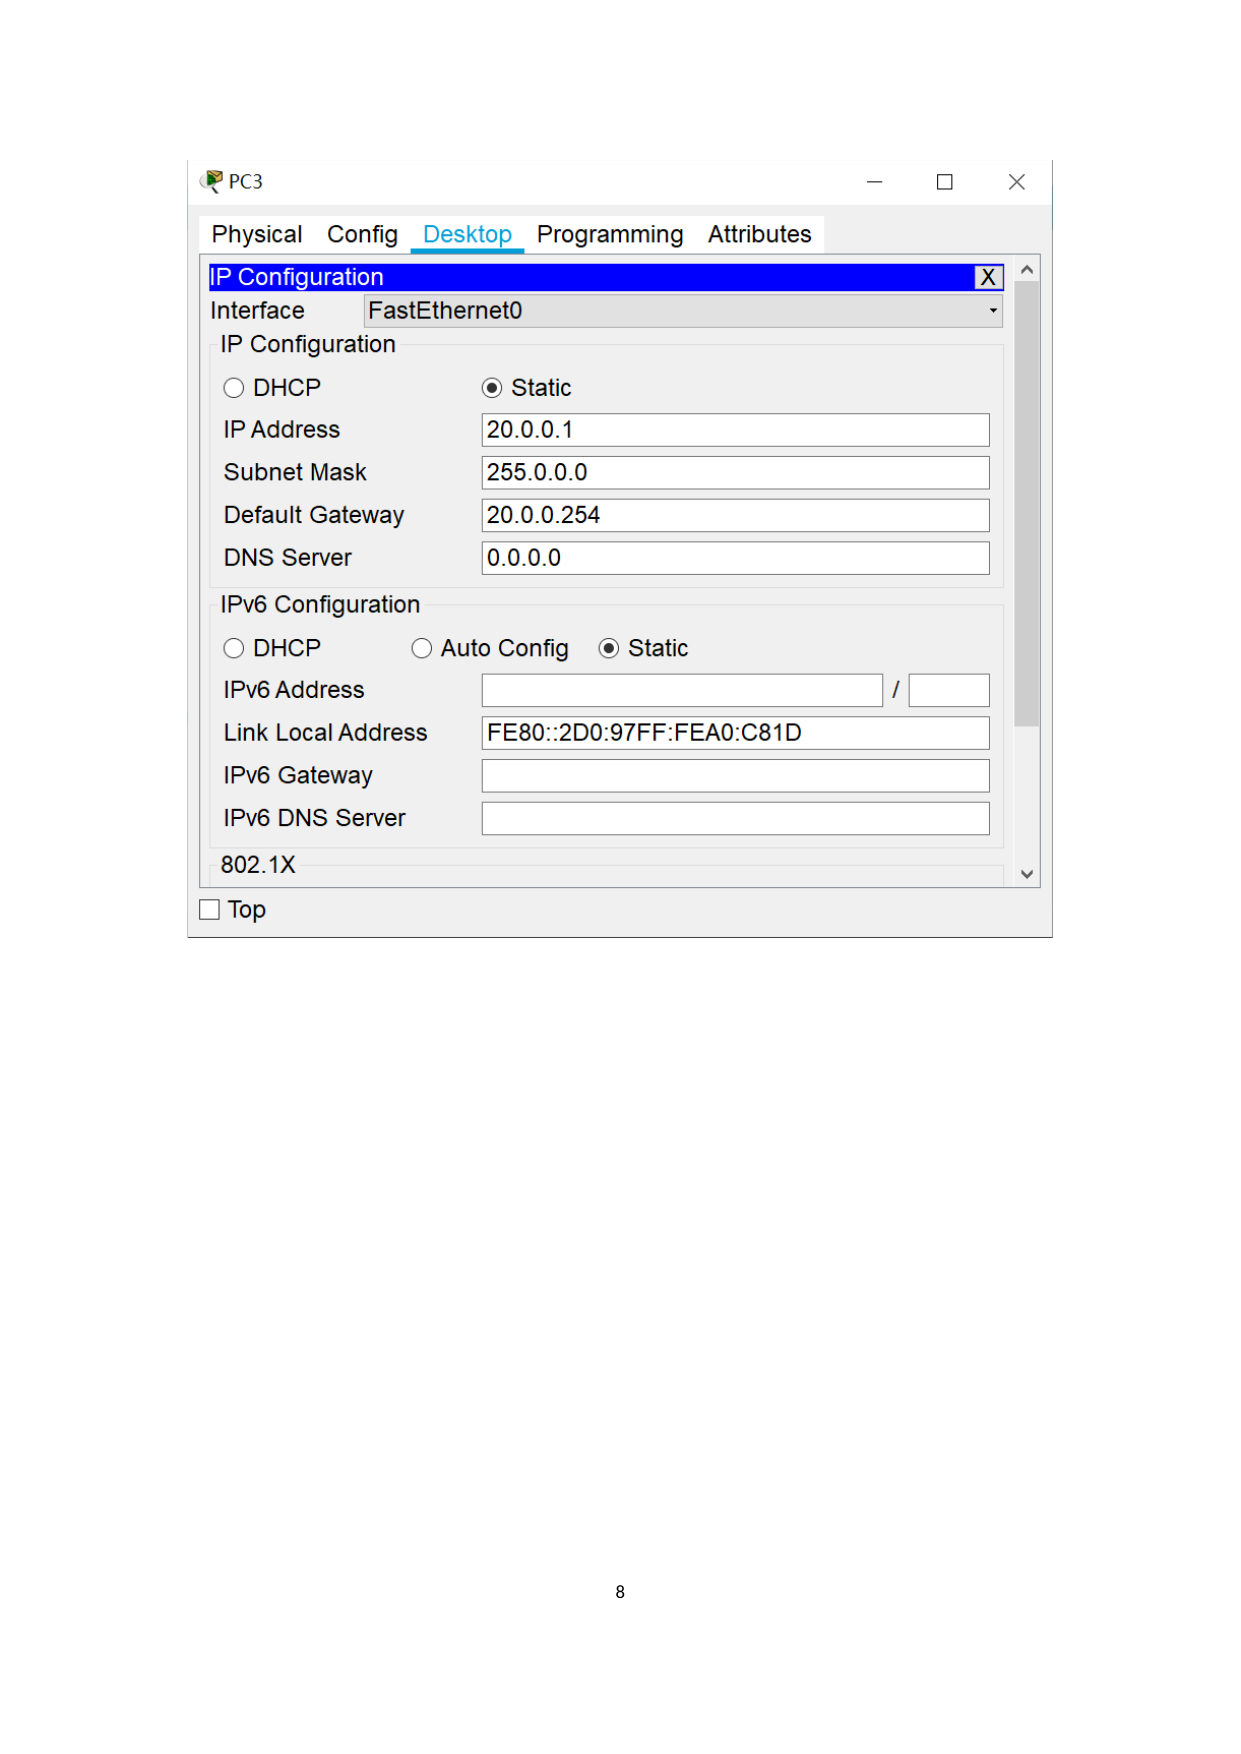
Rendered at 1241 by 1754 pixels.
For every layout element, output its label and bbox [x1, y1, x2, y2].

picture [187, 160, 1053, 938]
